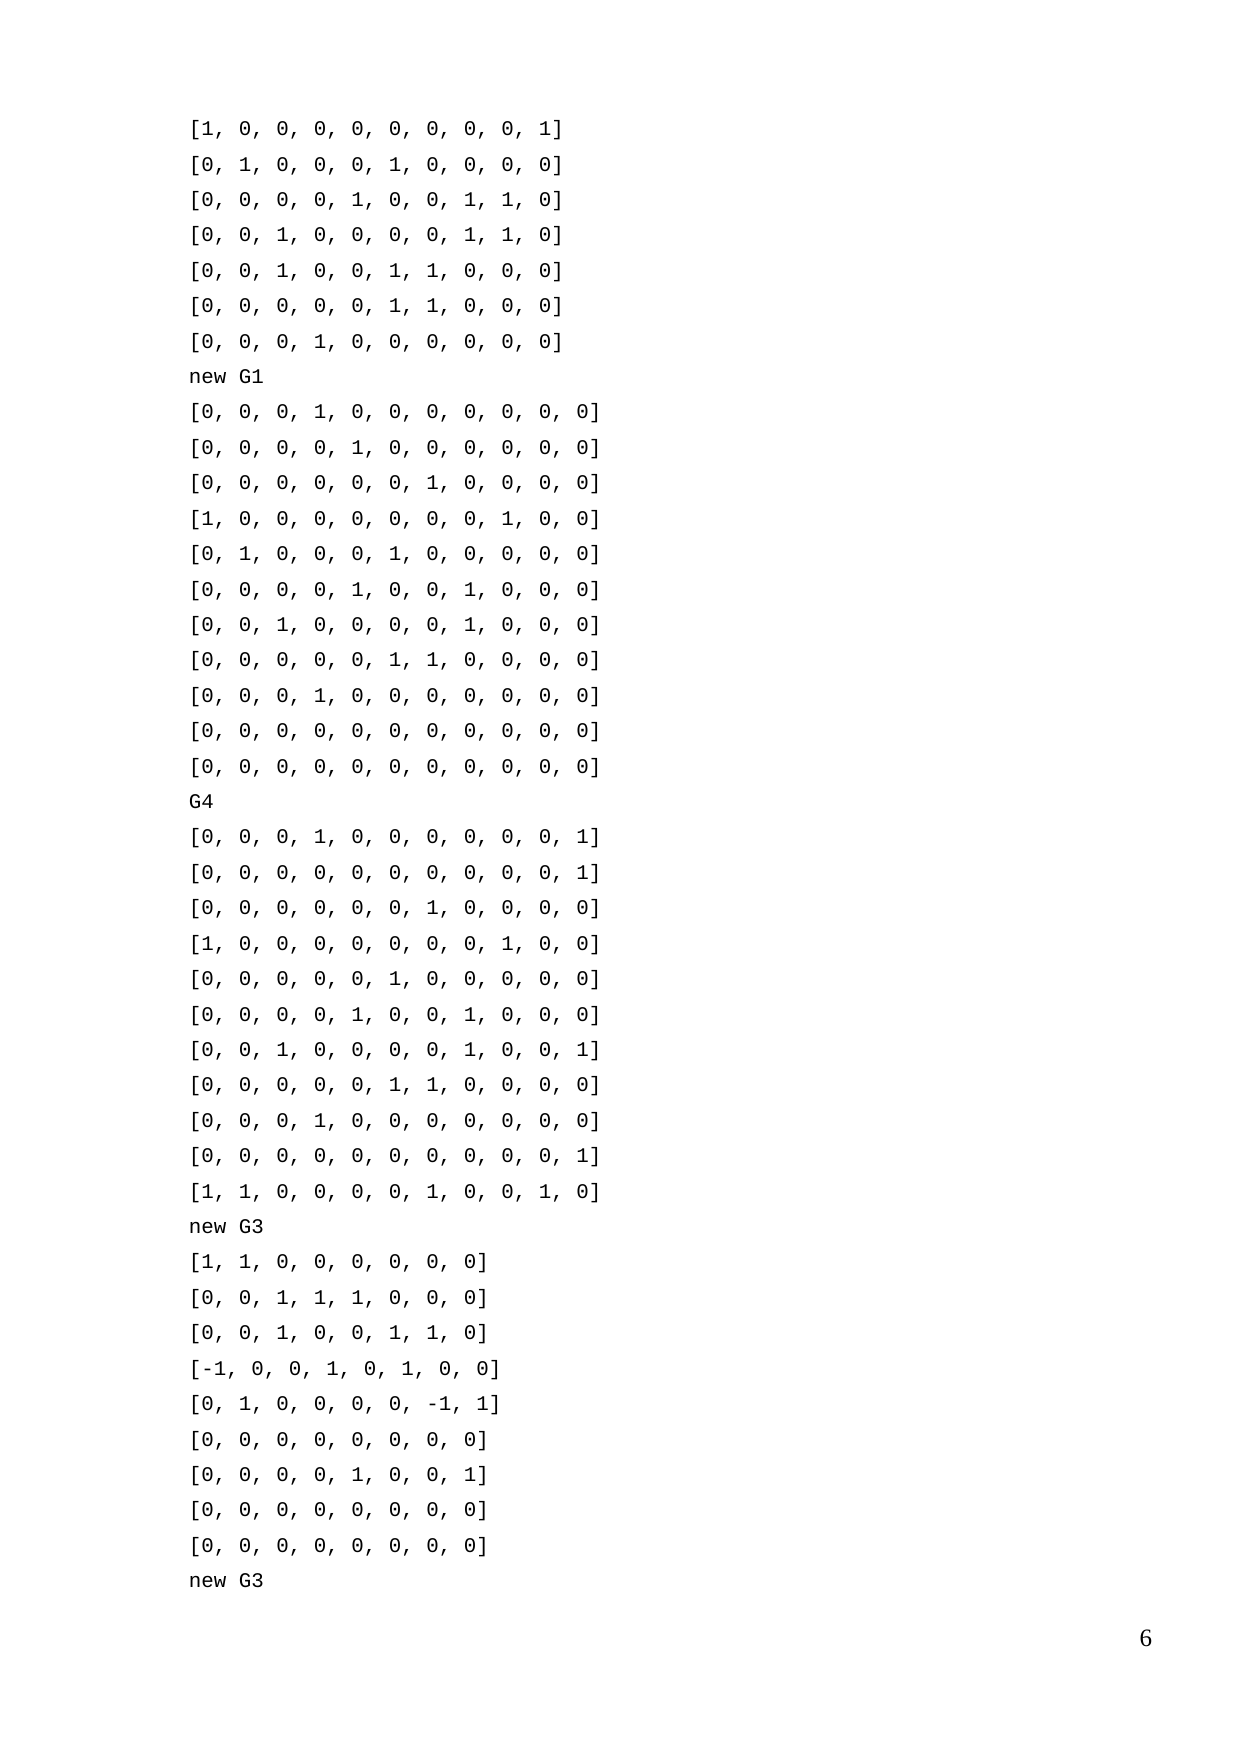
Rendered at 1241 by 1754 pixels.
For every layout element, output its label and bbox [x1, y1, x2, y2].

table_cell [177, 118, 1174, 1608]
